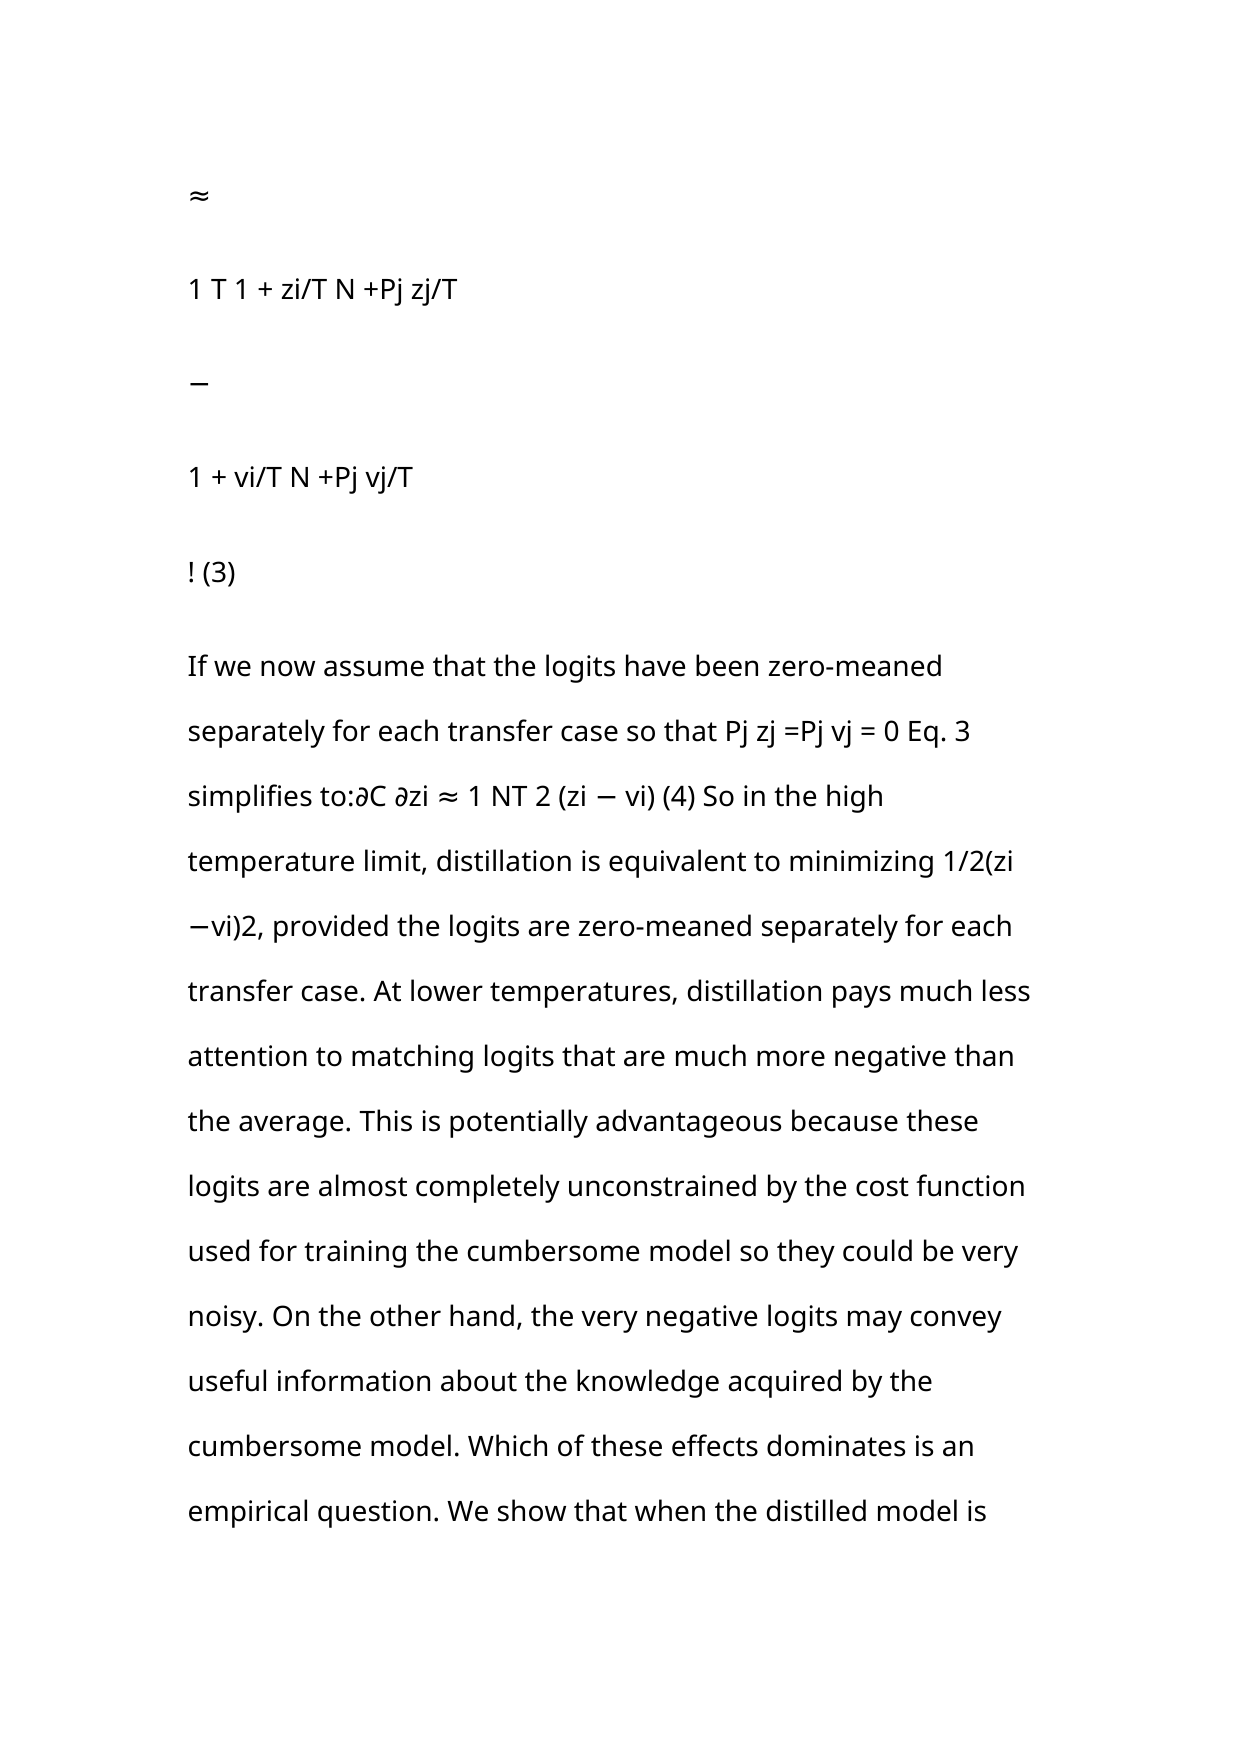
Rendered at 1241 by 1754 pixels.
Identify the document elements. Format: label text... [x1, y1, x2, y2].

text ≈ [187, 162, 1053, 227]
text ! (3) [187, 539, 1053, 604]
text − [187, 350, 1053, 415]
text 1 + vi/T N +Pj vj/T [187, 444, 1053, 509]
text 1 T 1 + zi/T N +Pj zj/T [187, 256, 1053, 321]
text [187, 633, 1053, 1543]
